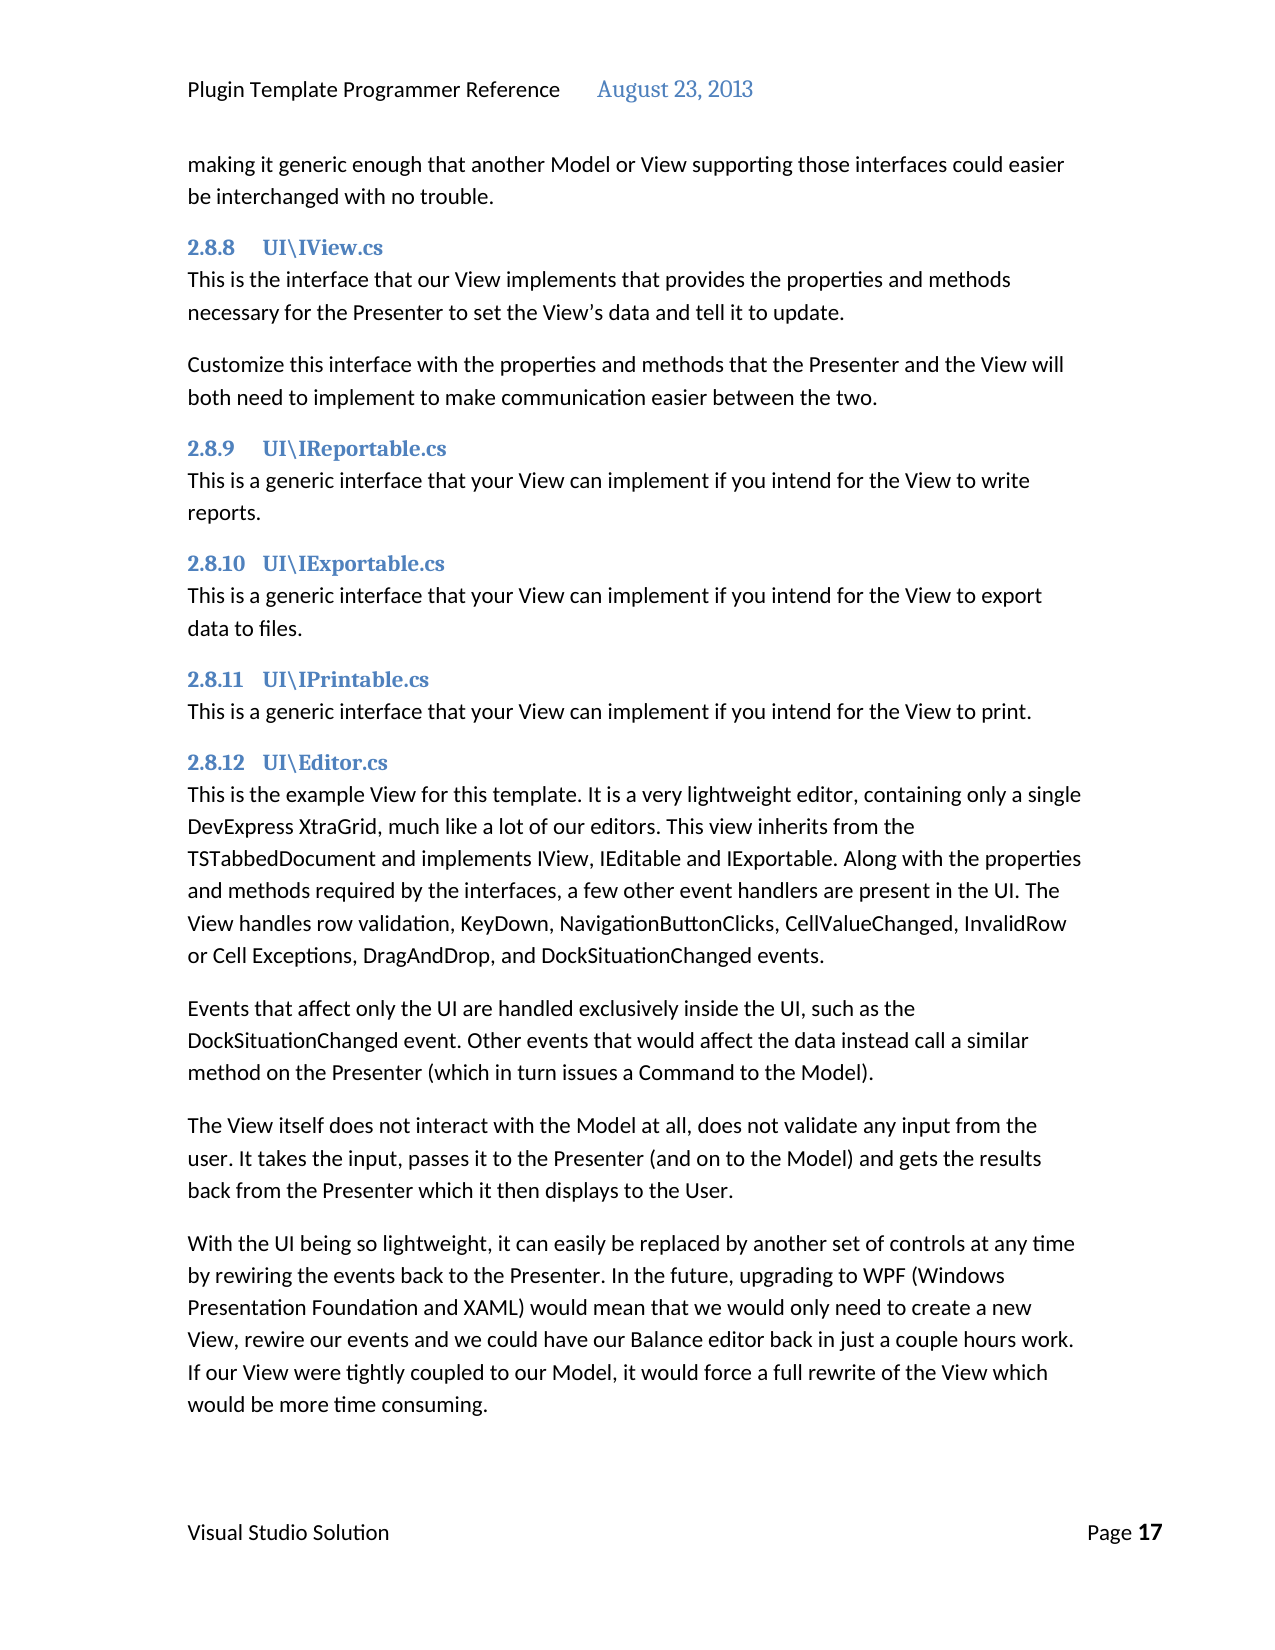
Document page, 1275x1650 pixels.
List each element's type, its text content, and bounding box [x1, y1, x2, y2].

subtitle UI\IReportable.cs [187, 436, 1087, 462]
text This is a generic interface that your View can implement if you intend for the View to write reports. [187, 466, 1087, 526]
subtitle UI\IView.cs [187, 235, 1087, 262]
text This is the interface that our View implements that provides the properties and methods necessary for the Presenter to set the View’s data and tell it to update. [187, 265, 1087, 326]
text This is a generic interface that your View can implement if you intend for the View to export data to files. [187, 581, 1087, 642]
text With the UI being so lightweight, it can easily be replaced by another set of controls at any time by rewiring the events back to the Presenter. In the future, upgrading to WPF (Windows Presentation Foundation and XAML) would mean that we would only need to create a new View, rewire our events and we could have our Balance editor back in just a couple hours work. If our View were tightly coupled to our Model, it would force a full rewrite of the View which would be more time consuming. [187, 1229, 1087, 1418]
text This is the example View for this template. It is a very lightweight editor, containing only a single DevExpress XtraGrid, much like a lot of our editors. This view inherits from the TSTabbedDocument and implements IView, IEditable and IExportable. Along with the properties and methods required by the interfaces, a few other event handlers are present in the UI. The View handles row validation, KeyDown, NavigationButtonClicks, CellValueChanged, InvalidRow or Cell Exceptions, DragAndDrop, and DockSituationChanged events. [187, 780, 1087, 969]
subtitle UI\Editor.cs [187, 750, 1087, 776]
text The View itself does not interact with the Model at all, does not validate any input from the user. It takes the input, passes it to the Presenter (and on to the Model) and gets the results back from the Presenter which it then displays to the User. [187, 1111, 1087, 1204]
text Events that affect only the UI are handled exclusively inside the UI, such as the DockSituationChanged event. Other events that would affect the data instead call a similar method on the Presenter (which in turn issues a Command to the Model). [187, 994, 1087, 1086]
text Customize this interface with the properties and methods that the Presenter and the View will both need to implement to make communication easier between the two. [187, 351, 1087, 411]
subtitle UI\IExportable.cs [187, 551, 1087, 578]
subtitle UI\IPrintable.cs [187, 667, 1087, 693]
text This is a generic interface that your View can implement if you intend for the View to print. [187, 697, 1087, 725]
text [187, 150, 1087, 210]
